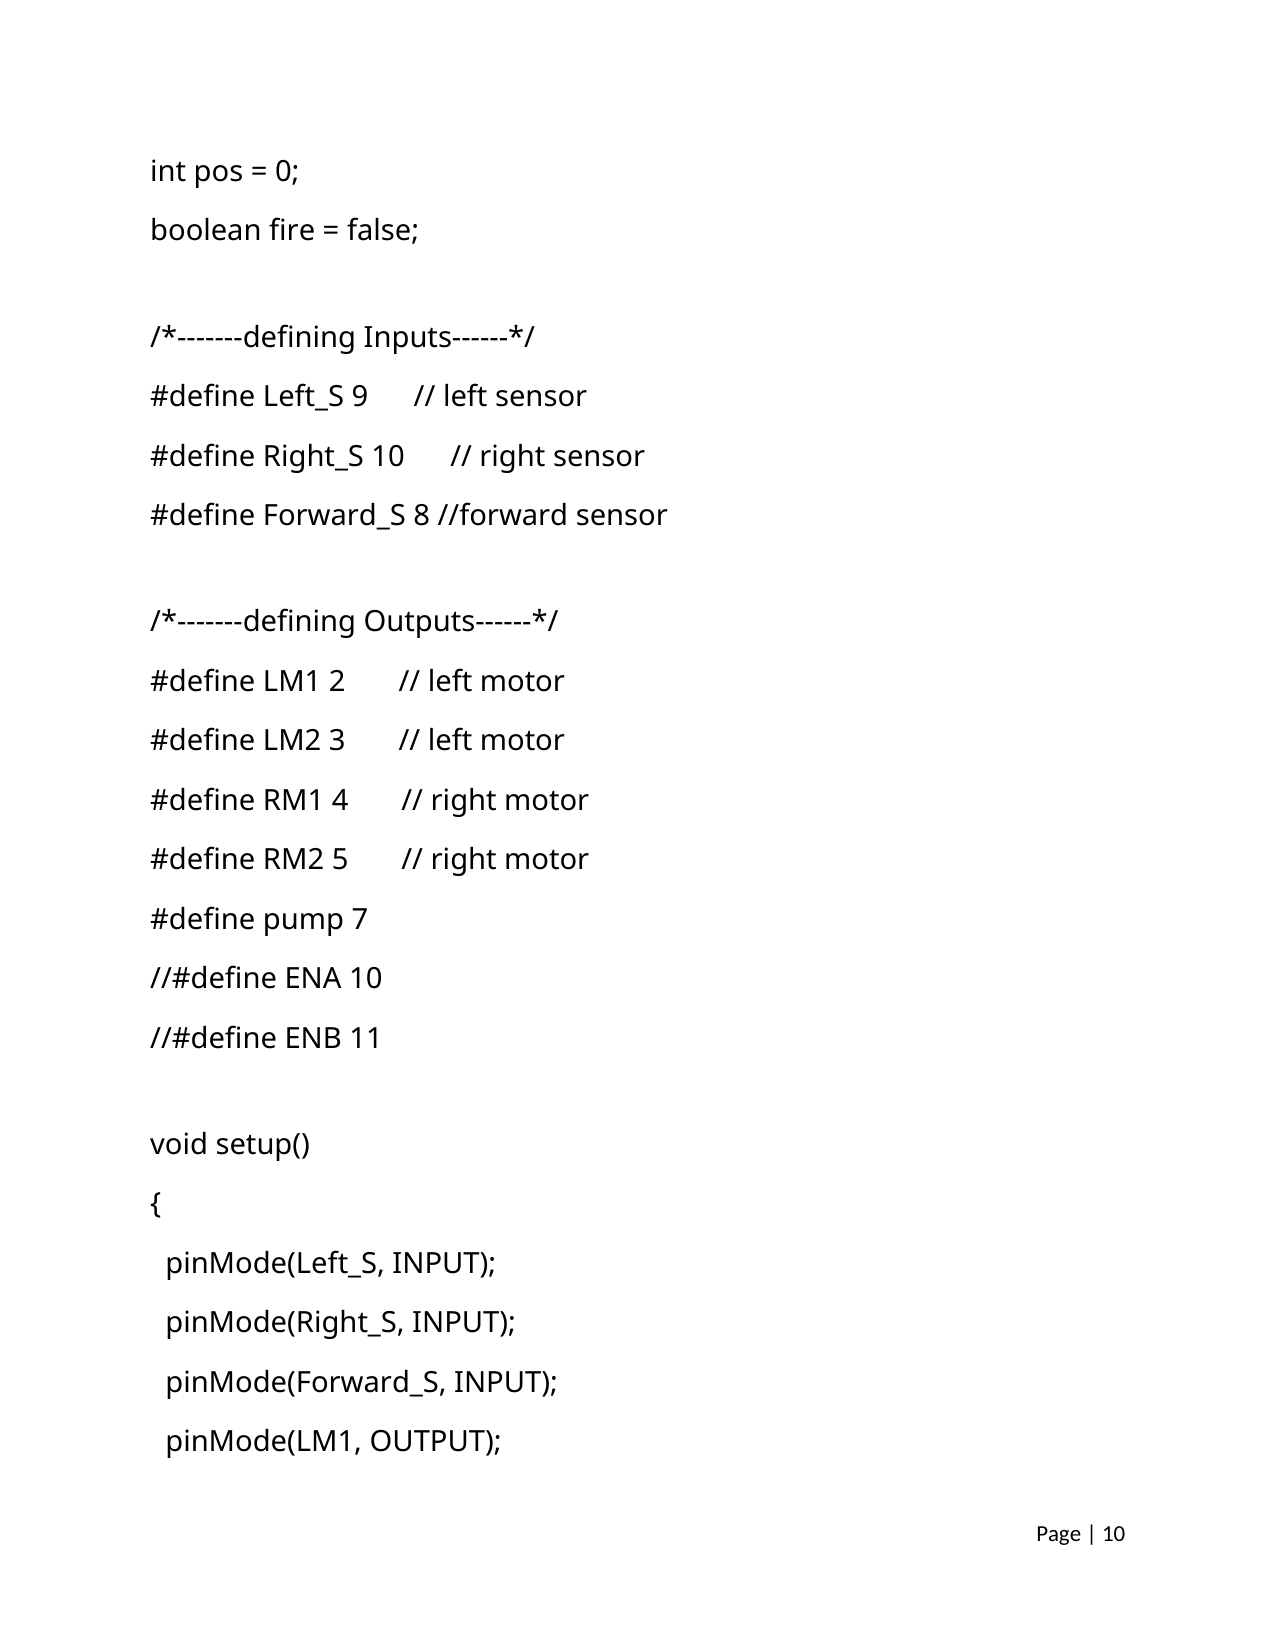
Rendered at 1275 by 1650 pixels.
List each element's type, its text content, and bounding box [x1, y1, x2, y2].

text #define Left_S 9 // left sensor [150, 375, 1125, 415]
text void setup() [150, 1123, 1125, 1163]
text int pos = 0; [150, 150, 1125, 190]
text /*-------defining Outputs------*/ [150, 601, 1125, 640]
text #define RM1 4 // right motor [150, 779, 1125, 819]
text boolean fire = false; [150, 209, 1125, 249]
text /*-------defining Inputs------*/ [150, 316, 1125, 356]
text //#define ENB 11 [150, 1017, 1125, 1057]
text //#define ENA 10 [150, 957, 1125, 997]
text pinMode(LM1, OUTPUT); [150, 1421, 1125, 1460]
text #define Right_S 10 // right sensor [150, 435, 1125, 474]
text #define Forward_S 8 //forward sensor [150, 494, 1125, 534]
text #define RM2 5 // right motor [150, 838, 1125, 878]
text pinMode(Right_S, INPUT); [150, 1302, 1125, 1341]
text #define LM1 2 // left motor [150, 660, 1125, 700]
text pinMode(Left_S, INPUT); [150, 1242, 1125, 1282]
text { [150, 1183, 1125, 1222]
text #define LM2 3 // left motor [150, 719, 1125, 759]
text #define pump 7 [150, 898, 1125, 938]
text pinMode(Forward_S, INPUT); [150, 1361, 1125, 1401]
